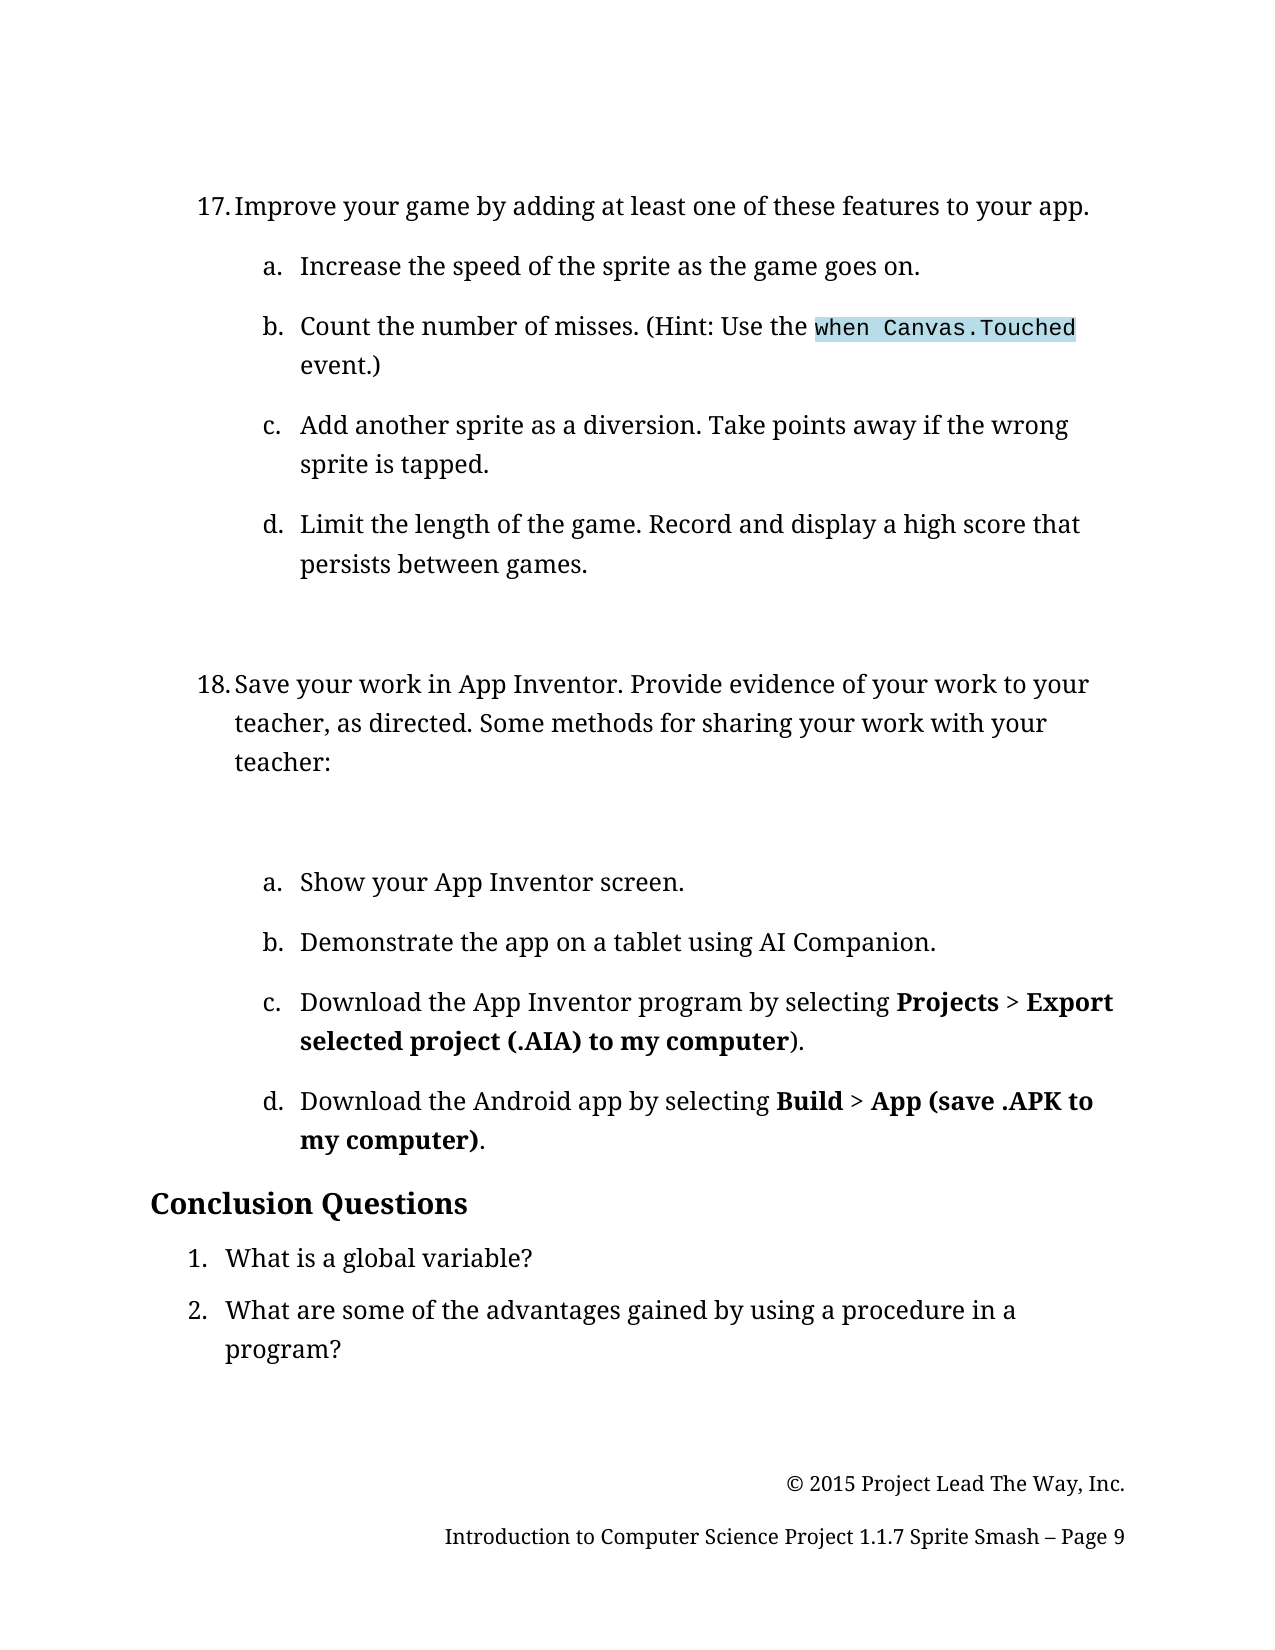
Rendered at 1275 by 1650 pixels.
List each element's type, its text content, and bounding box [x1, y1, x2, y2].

list Show your App Inventor screen. [262, 865, 1125, 899]
list Increase the speed of the sprite as the game goes on. [262, 249, 1125, 283]
list Limit the length of the game. Record and display a high score that persists between games. [262, 507, 1125, 580]
list Save your work in App Inventor. Provide evidence of your work to your teacher, as directed. Some methods for sharing your work with your teacher: [197, 666, 1125, 779]
text Conclusion Questions [150, 1183, 1125, 1223]
list Download the App Inventor program by selecting Projects > Export selected project (.AIA) to my computer). [262, 985, 1125, 1058]
list Download the Android app by selecting Build > App (save .APK to my computer). [262, 1084, 1125, 1157]
list Demonstrate the app on a tablet using AI Companion. [262, 925, 1125, 959]
list Count the number of misses. (Hint: Use the when Canvas.Touched event.) [262, 309, 1125, 382]
text What are some of the advantages gained by using a procedure in a program? [187, 1293, 1125, 1366]
list Improve your game by adding at least one of these features to your app. [197, 189, 1125, 223]
text What is a global variable? [187, 1241, 1125, 1275]
list Add another sprite as a diversion. Take points away if the wrong sprite is tapped. [262, 408, 1125, 481]
